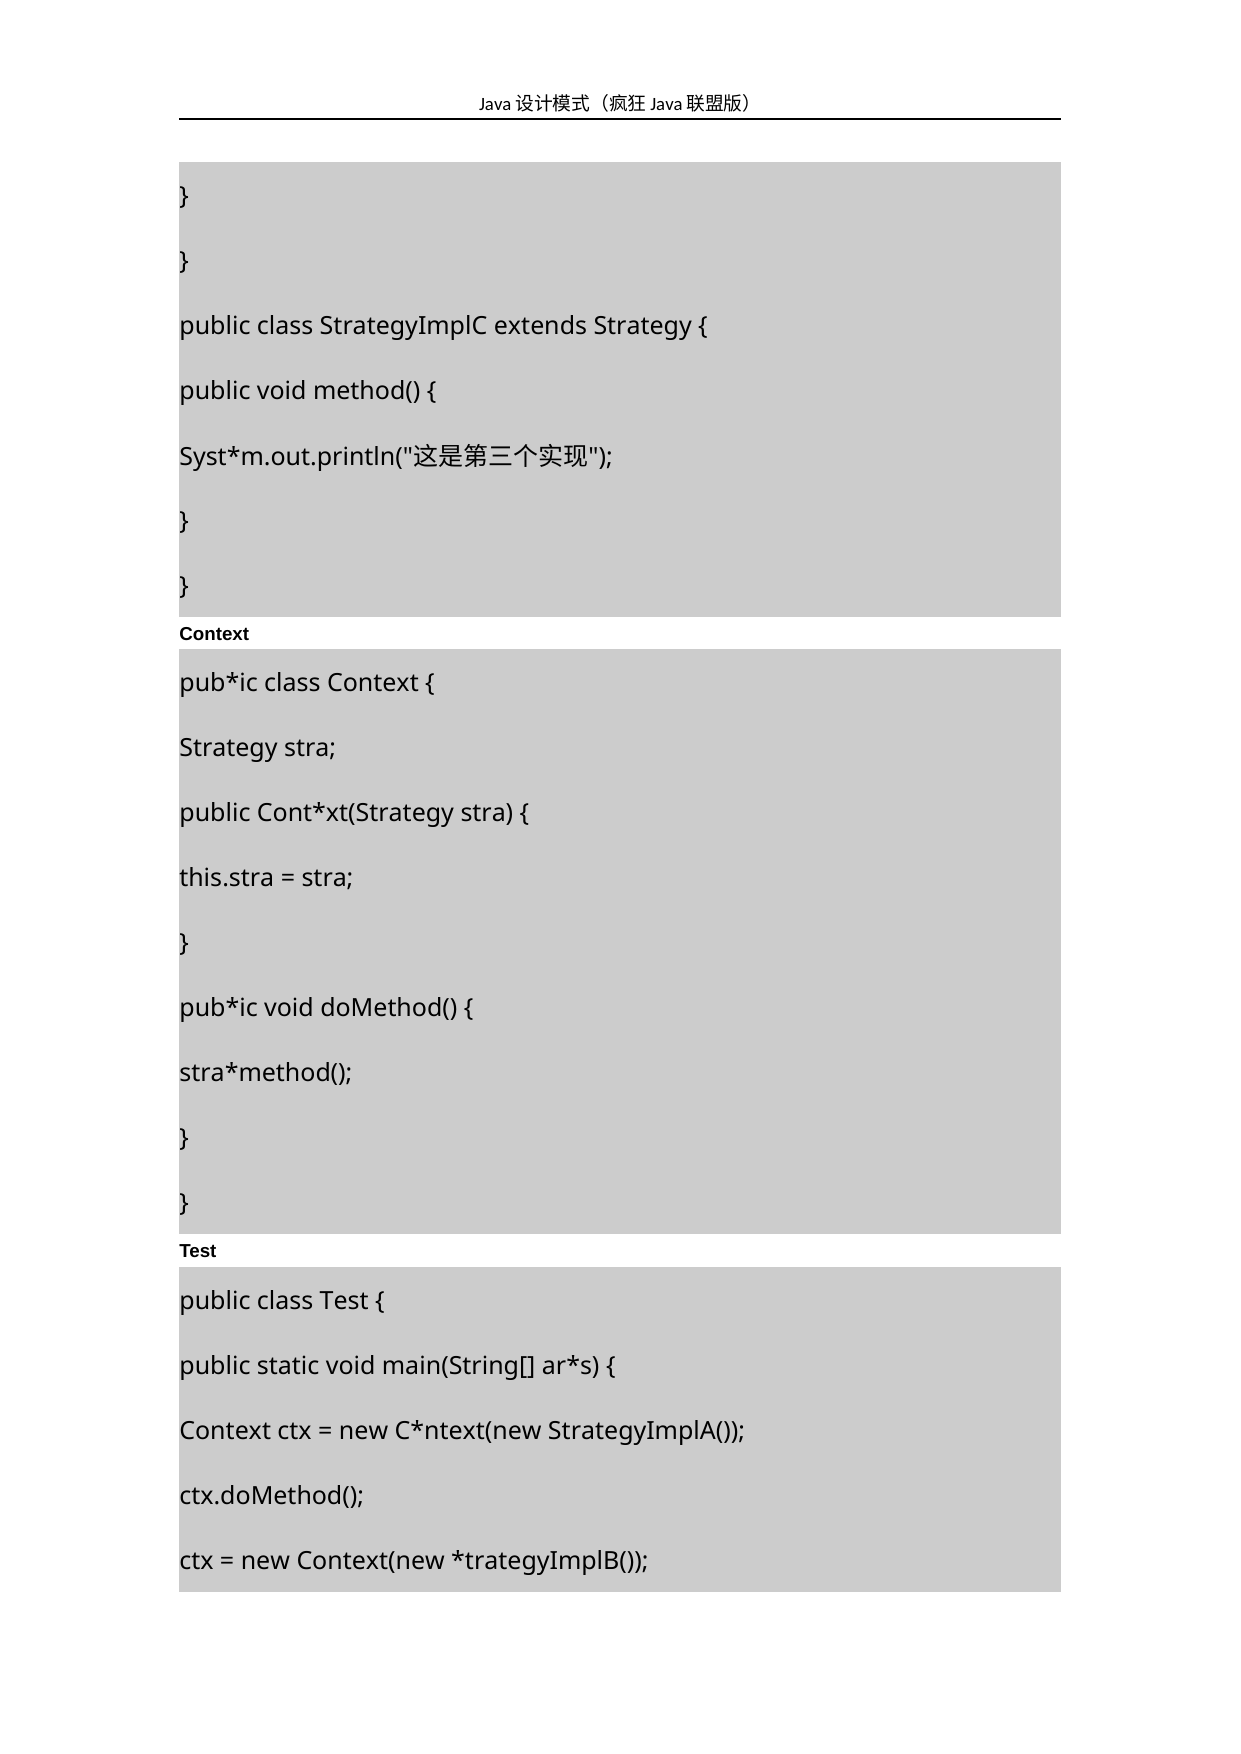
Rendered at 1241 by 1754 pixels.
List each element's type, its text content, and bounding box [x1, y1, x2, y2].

text this.stra = stra; [179, 844, 1061, 909]
text Strategy stra; [179, 714, 1061, 779]
text } [179, 162, 1061, 227]
text } [179, 1169, 1061, 1234]
text } [179, 1104, 1061, 1169]
text pub*ic void doMethod() { [179, 974, 1061, 1039]
text Syst*m.out.println("这是第三个实现"); [179, 422, 1061, 487]
text Context [179, 617, 1061, 649]
text } [179, 487, 1061, 552]
text } [179, 552, 1061, 617]
text } [179, 909, 1061, 974]
text public Cont*xt(Strategy stra) { [179, 779, 1061, 844]
text public class Test { [179, 1267, 1061, 1332]
text Context ctx = new C*ntext(new StrategyImplA()); [179, 1397, 1061, 1462]
text } [179, 227, 1061, 292]
text Test [179, 1234, 1061, 1267]
text public void method() { [179, 357, 1061, 422]
text stra*method(); [179, 1039, 1061, 1104]
text ctx.doMethod(); [179, 1462, 1061, 1527]
text public class StrategyImplC extends Strategy { [179, 292, 1061, 357]
text pub*ic class Context { [179, 649, 1061, 714]
text public static void main(String[] ar*s) { [179, 1332, 1061, 1397]
text ctx = new Context(new *trategyImplB()); [179, 1527, 1061, 1592]
